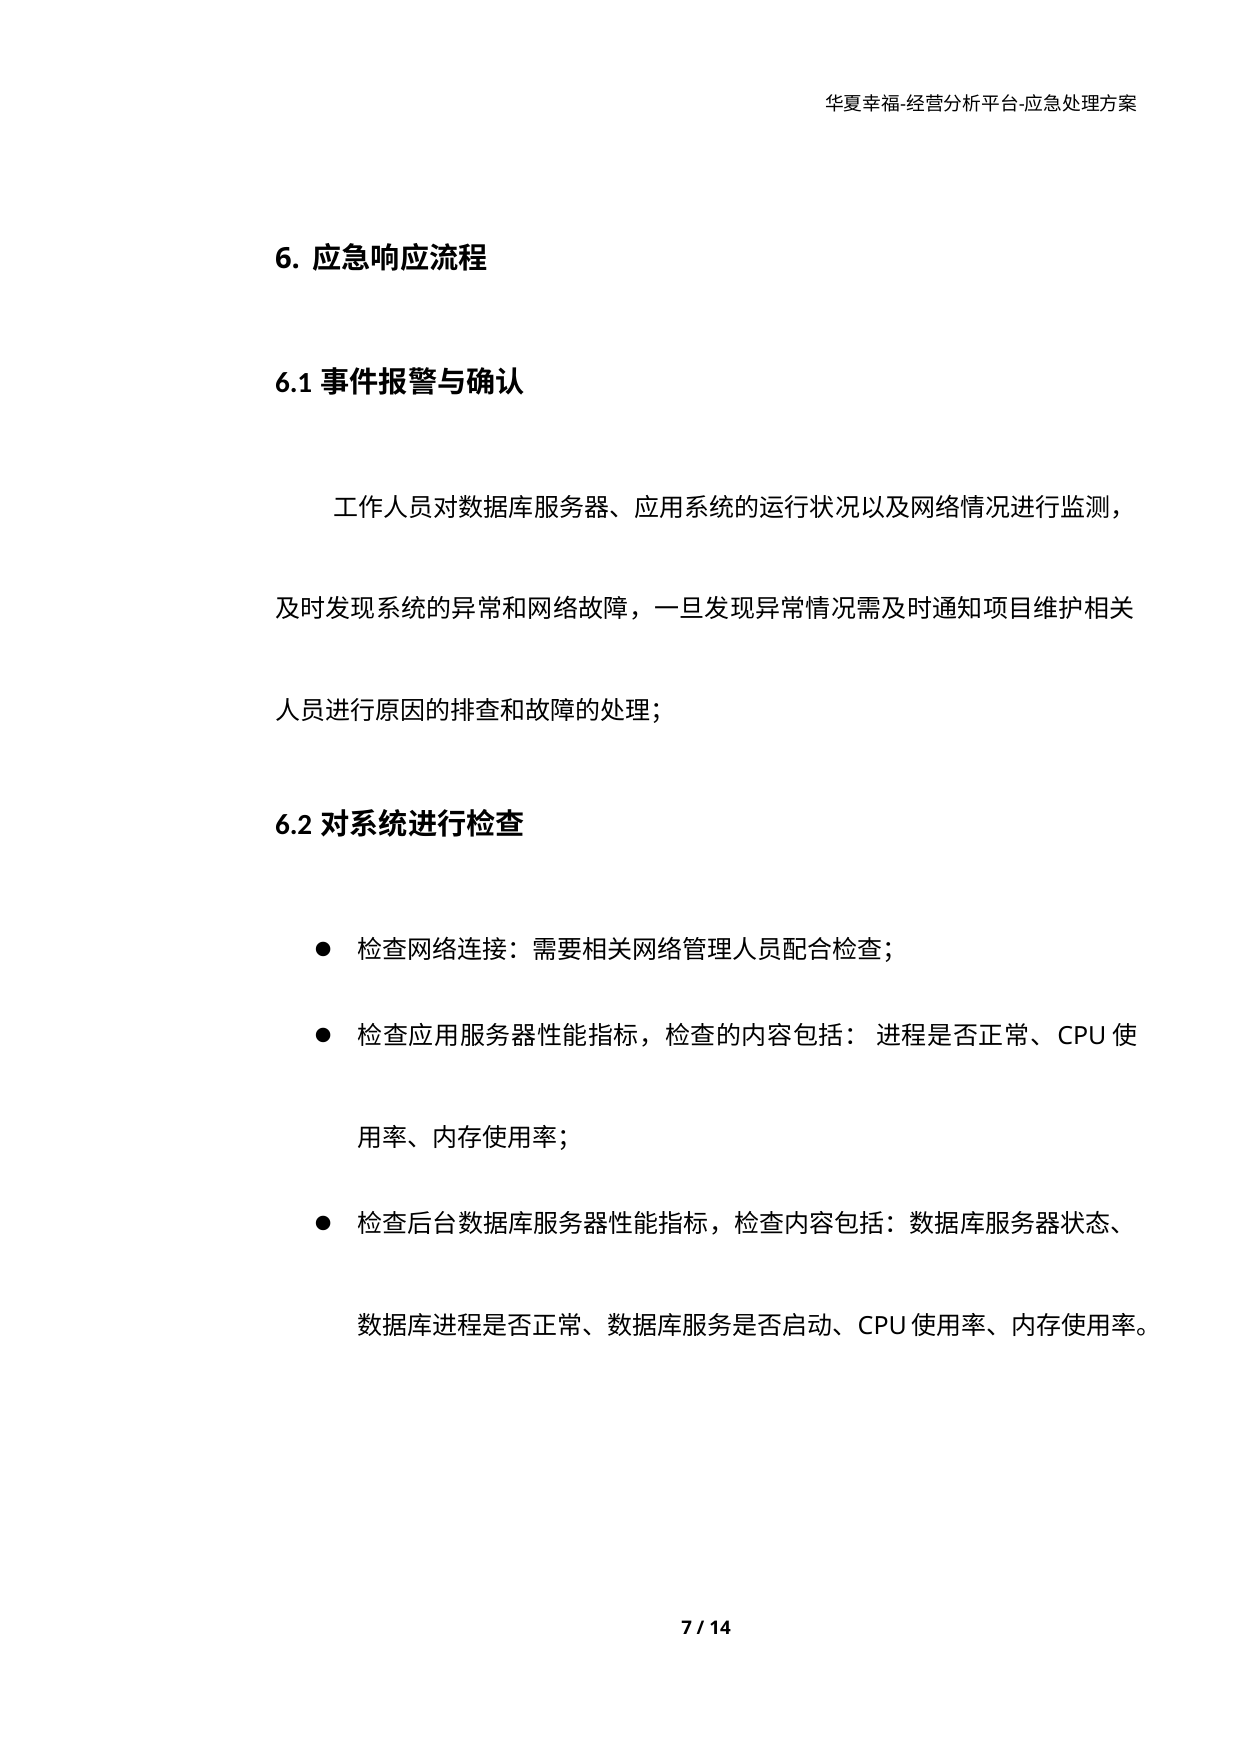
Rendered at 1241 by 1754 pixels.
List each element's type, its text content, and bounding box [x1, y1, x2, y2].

list 检查应用服务器性能指标，检查的内容包括： 进程是否正常、CPU使用率、内存使用率； [314, 1000, 1137, 1170]
subtitle 应急响应流程 [275, 222, 1137, 290]
list 检查网络连接：需要相关网络管理人员配合检查； [314, 914, 1137, 982]
subtitle 对系统进行检查 [275, 788, 1137, 856]
text 工作人员对数据库服务器、应用系统的运行状况以及网络情况进行监测，及时发现系统的异常和网络故障，一旦发现异常情况需及时通知项目维护相关人员进行原因的排查和故障的处理； [275, 471, 1137, 743]
subtitle 事件报警与确认 [275, 345, 1137, 413]
list 检查后台数据库服务器性能指标，检查内容包括：数据库服务器状态、数据库进程是否正常、数据库服务是否启动、CPU使用率、内存使用率。 [314, 1188, 1137, 1358]
